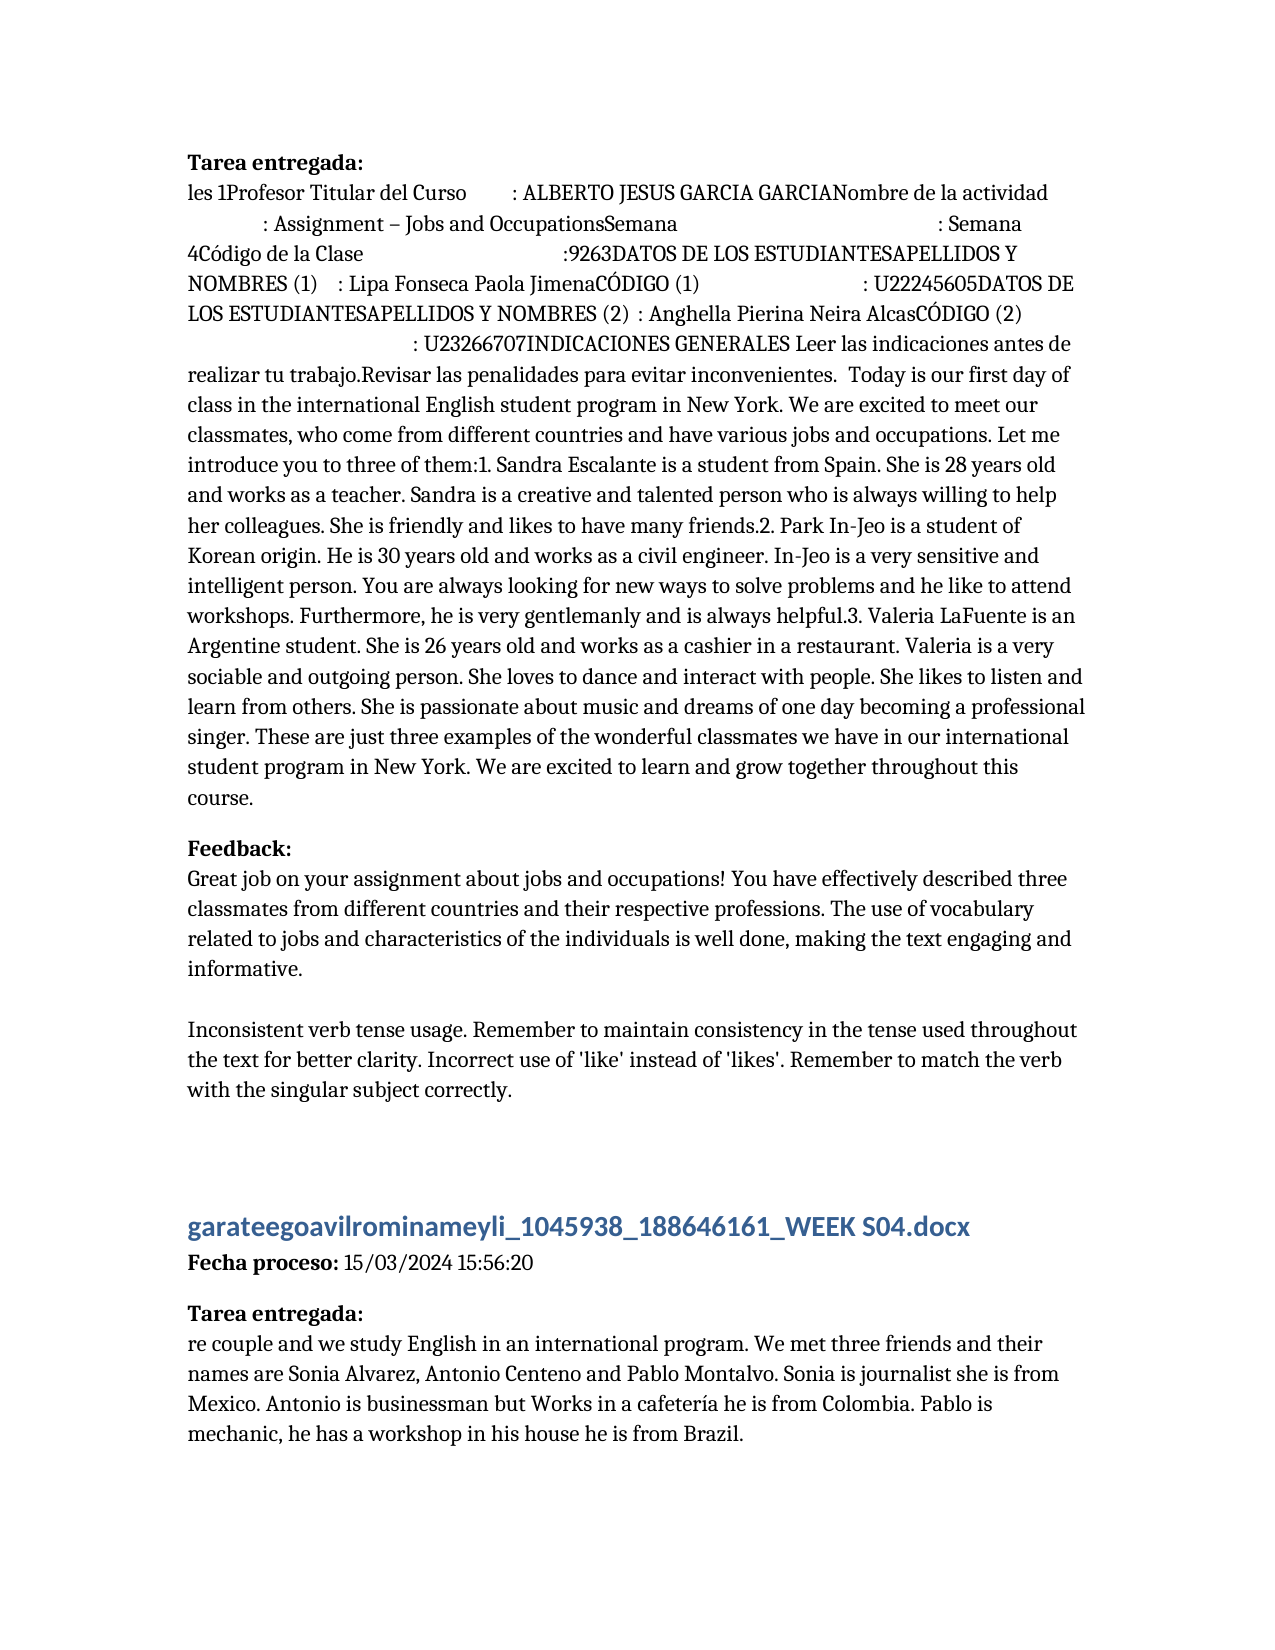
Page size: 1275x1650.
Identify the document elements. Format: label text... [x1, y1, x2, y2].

text Tarea entregada: les 1Profesor Titular del Curso : ALBERTO JESUS GARCIA GARCIANombre de la actividad : Assignment – Jobs and OccupationsSemana : Semana 4Código de la Clase :9263DATOS DE LOS ESTUDIANTESAPELLIDOS Y NOMBRES (1) : Lipa Fonseca Paola JimenaCÓDIGO (1) : U22245605DATOS DE LOS ESTUDIANTESAPELLIDOS Y NOMBRES (2) : Anghella Pierina Neira AlcasCÓDIGO (2) : U23266707INDICACIONES GENERALES Leer las indicaciones antes de realizar tu trabajo.Revisar las penalidades para evitar inconvenientes. Today is our first day of class in the international English student program in New York. We are excited to meet our classmates, who come from different countries and have various jobs and occupations. Let me introduce you to three of them:1. Sandra Escalante is a student from Spain. She is 28 years old and works as a teacher. Sandra is a creative and talented person who is always willing to help her colleagues. She is friendly and likes to have many friends.2. Park In-Jeo is a student of Korean origin. He is 30 years old and works as a civil engineer. In-Jeo is a very sensitive and intelligent person. You are always looking for new ways to solve problems and he like to attend workshops. Furthermore, he is very gentlemanly and is always helpful.3. Valeria LaFuente is an Argentine student. She is 26 years old and works as a cashier in a restaurant. Valeria is a very sociable and outgoing person. She loves to dance and interact with people. She likes to listen and learn from others. She is passionate about music and dreams of one day becoming a professional singer. These are just three examples of the wonderful classmates we have in our international student program in New York. We are excited to learn and grow together throughout this course. [187, 150, 1087, 811]
text Feedback: Great job on your assignment about jobs and occupations! You have effectively described three classmates from different countries and their respective professions. The use of vocabulary related to jobs and characteristics of the individuals is well done, making the text engaging and informative. Inconsistent verb tense usage. Remember to maintain consistency in the tense used throughout the text for better clarity. Incorrect use of 'like' instead of 'likes'. Remember to match the verb with the singular subject correctly. [187, 835, 1087, 1103]
text Tarea entregada: re couple and we study English in an international program. We met three friends and their names are Sonia Alvarez, Antonio Centeno and Pablo Montalvo. Sonia is journalist she is from Mexico. Antonio is businessman but Works in a cafetería he is from Colombia. Pablo is mechanic, he has a workshop in his house he is from Brazil. [187, 1300, 1087, 1447]
subtitle garateegoavilrominameyli_1045938_188646161_WEEK S04.docx [187, 1208, 1087, 1244]
text Fecha proceso: 15/03/2024 15:56:20 [187, 1249, 1087, 1276]
